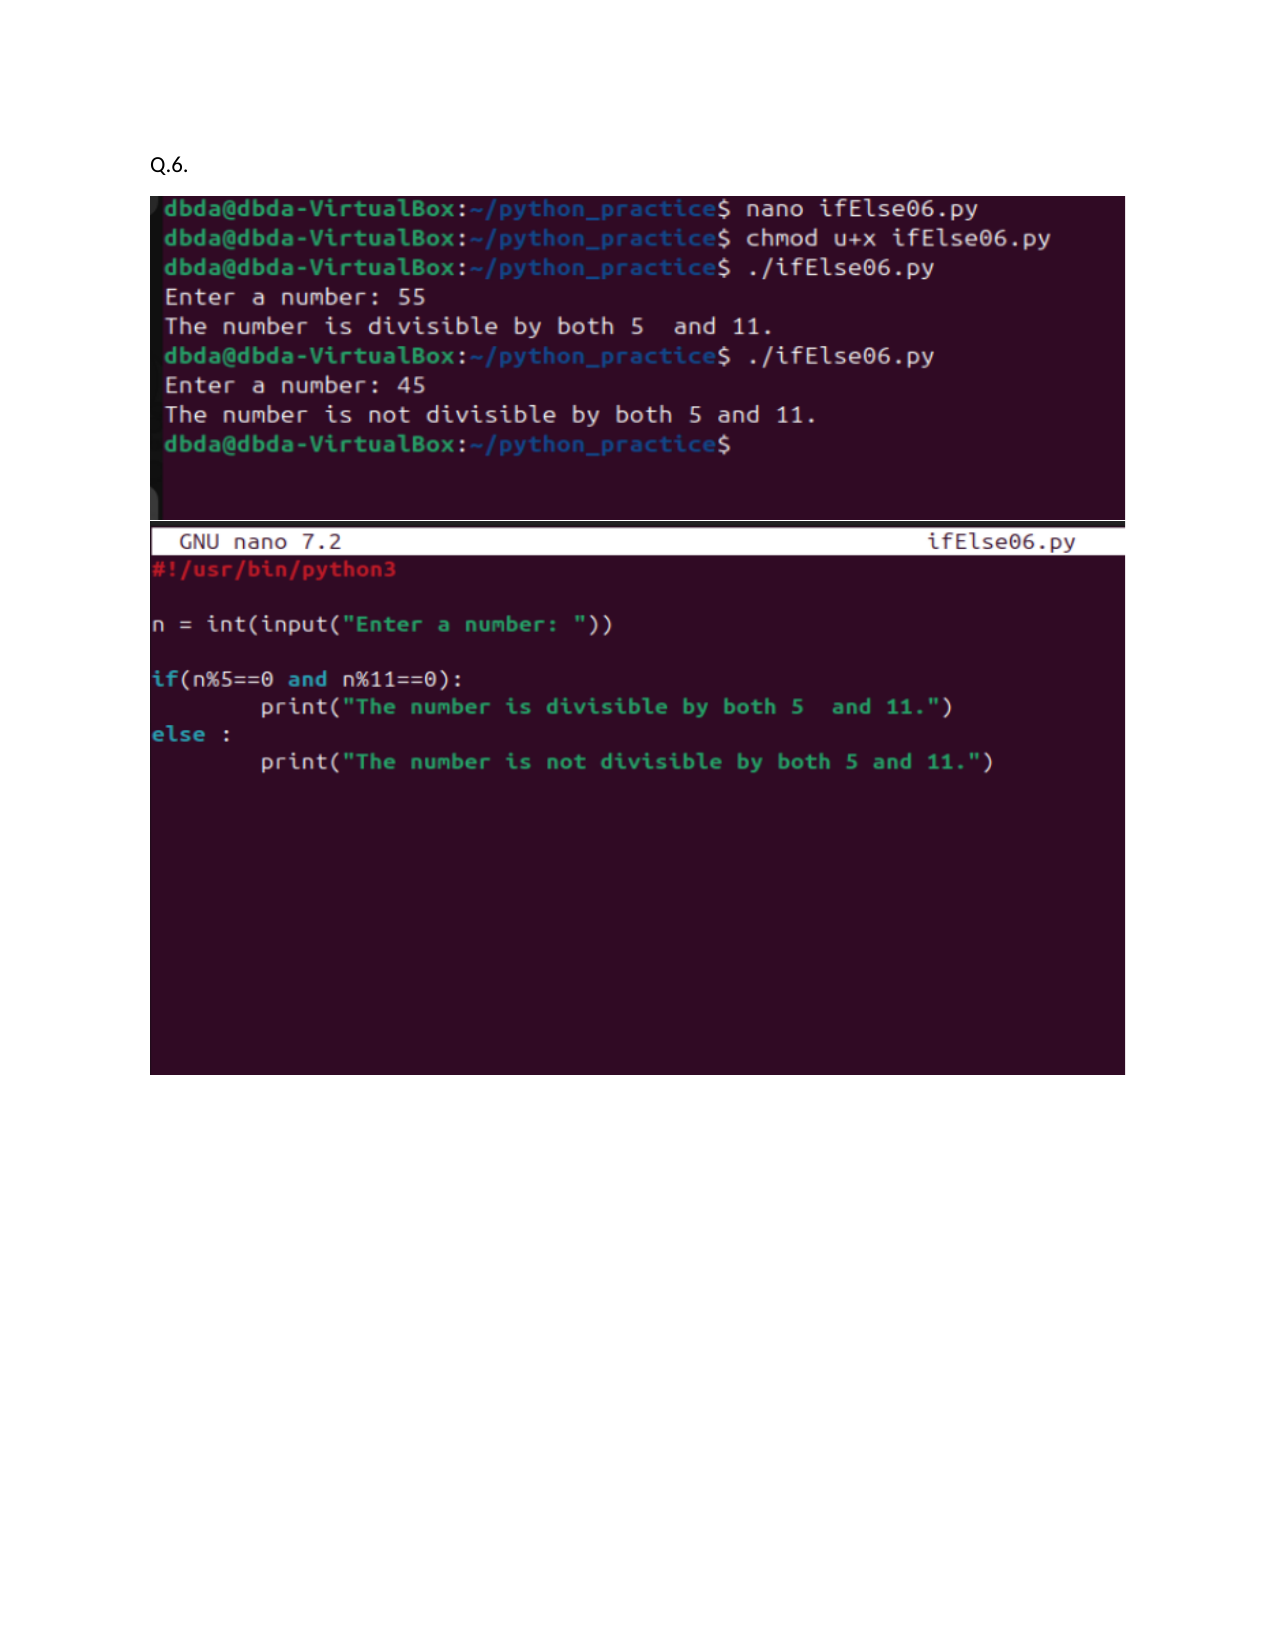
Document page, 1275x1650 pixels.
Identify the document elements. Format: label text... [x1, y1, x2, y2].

picture [150, 196, 1125, 520]
text Q.6. [150, 150, 1125, 178]
picture [150, 521, 1125, 1075]
